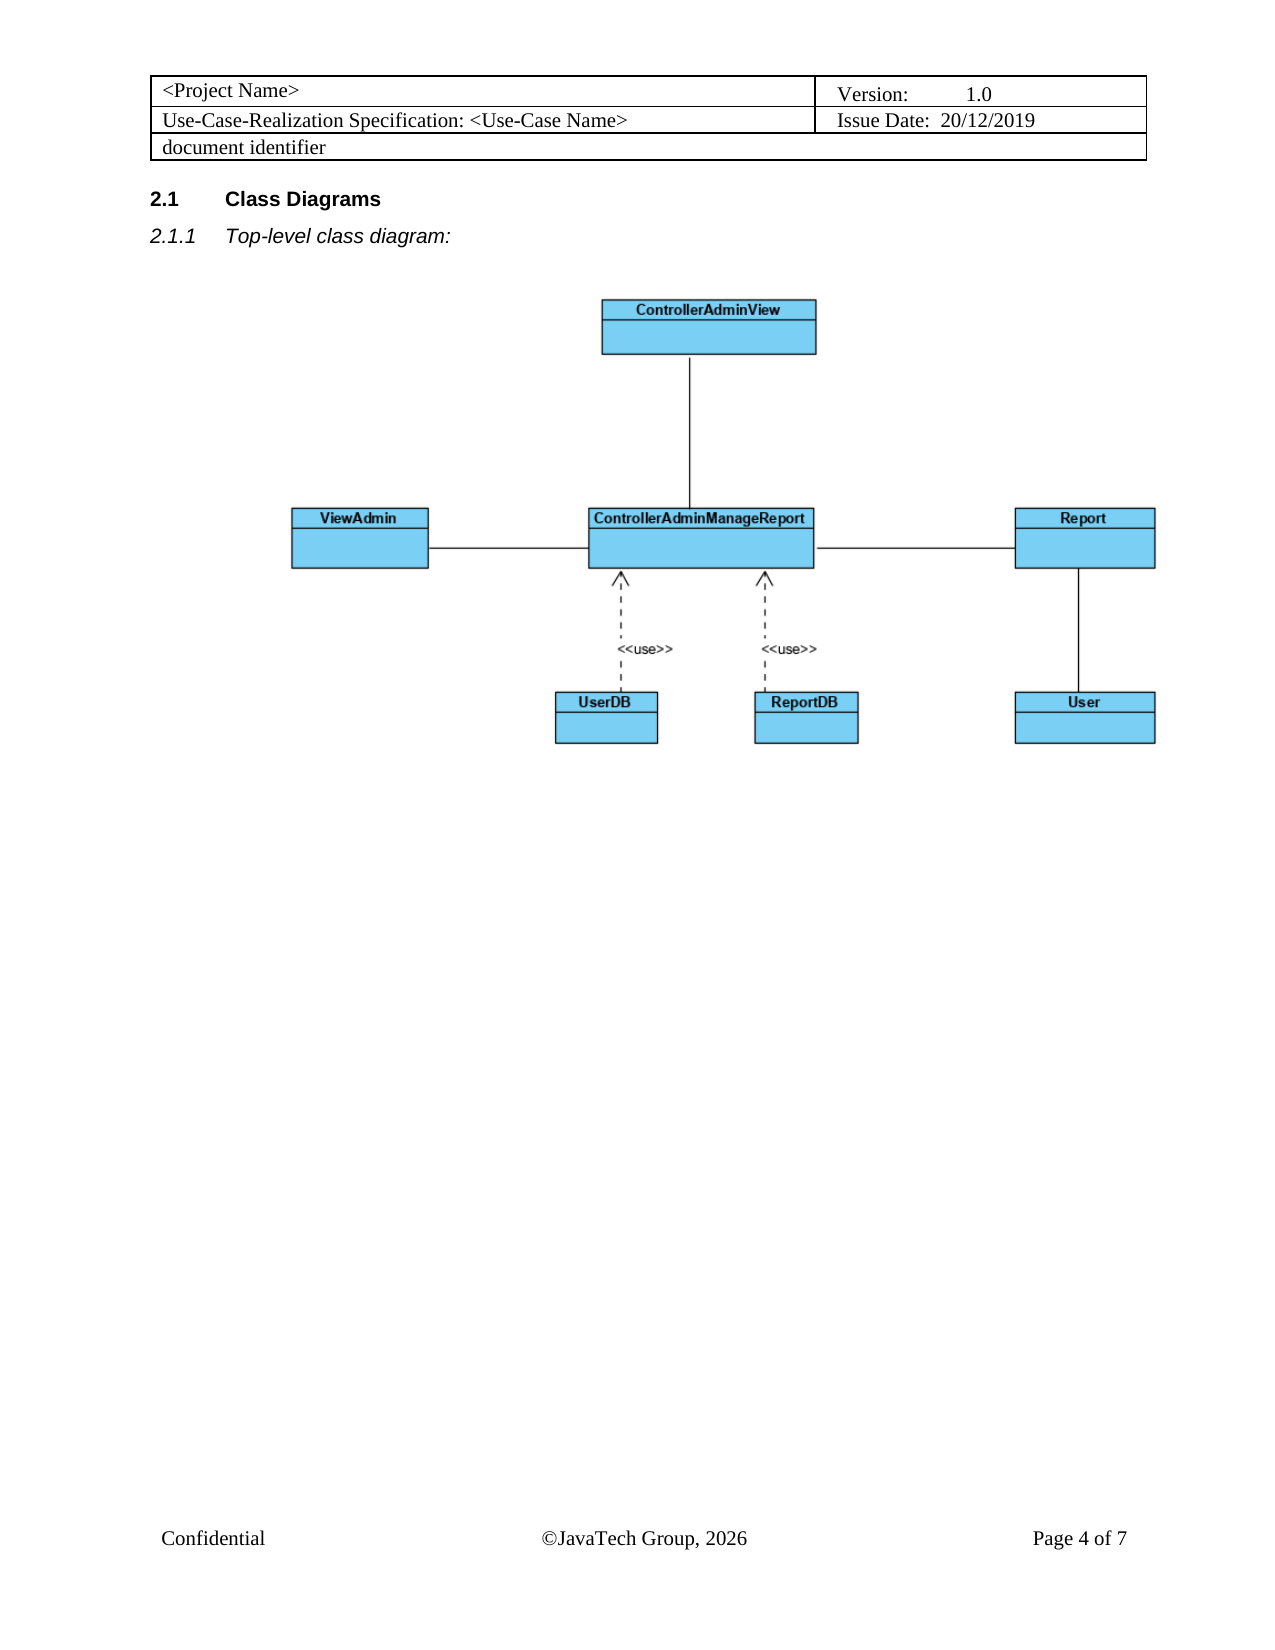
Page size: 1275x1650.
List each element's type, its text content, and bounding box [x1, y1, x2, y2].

subtitle Class Diagrams [150, 185, 1125, 210]
picture [225, 254, 1200, 776]
subtitle Top-level class diagram: [150, 223, 1125, 248]
